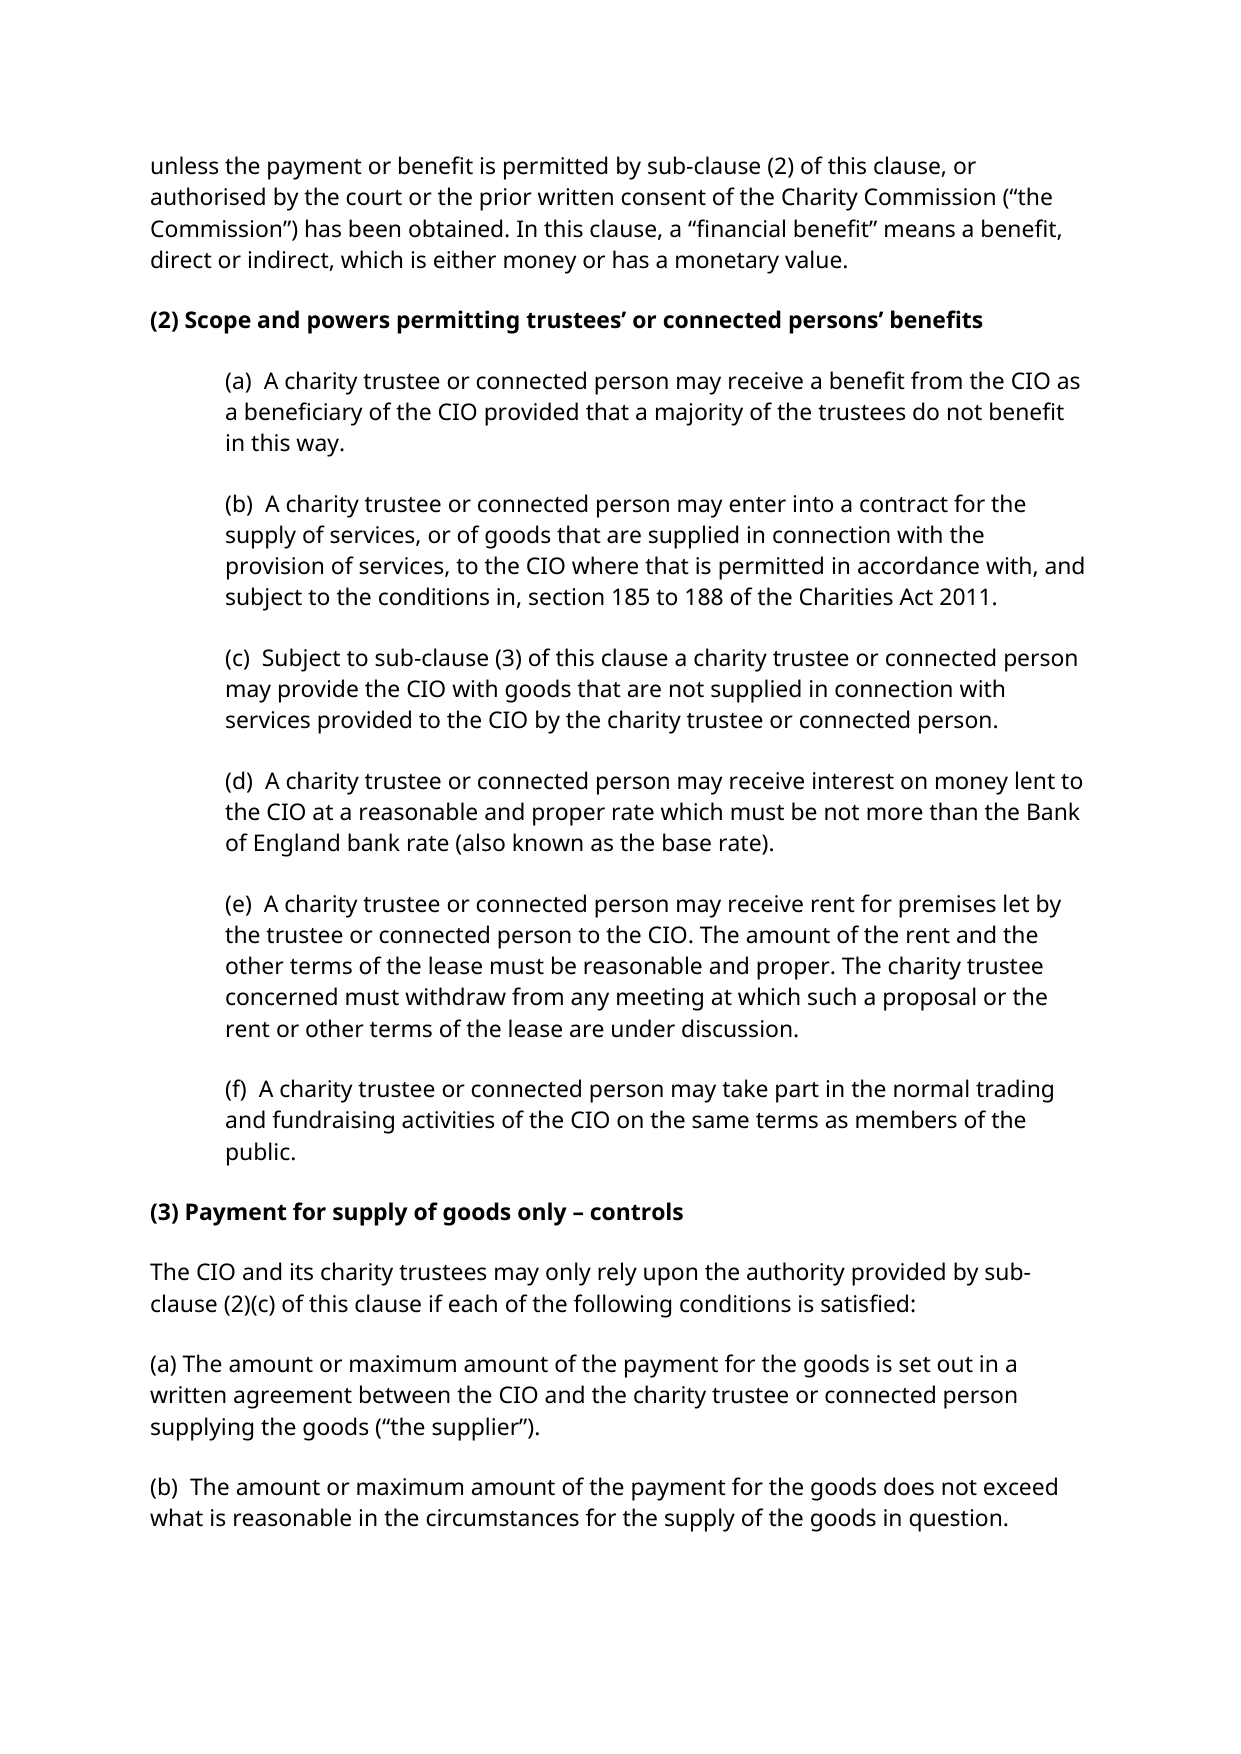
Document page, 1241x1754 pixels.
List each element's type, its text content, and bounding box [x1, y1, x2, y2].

text (c) Subject to sub-clause (3) of this clause a charity trustee or connected person may provide the CIO with goods that are not supplied in connection with services provided to the CIO by the charity trustee or connected person. [225, 642, 1090, 735]
text (b) The amount or maximum amount of the payment for the goods does not exceed what is reasonable in the circumstances for the supply of the goods in question. [150, 1471, 1090, 1533]
text (3) Payment for supply of goods only – controls [150, 1196, 1090, 1227]
text (2) Scope and powers permitting trustees’ or connected persons’ benefits [150, 304, 1090, 335]
text (d) A charity trustee or connected person may receive interest on money lent to the CIO at a reasonable and proper rate which must be not more than the Bank of England bank rate (also known as the base rate). [225, 764, 1090, 858]
text The CIO and its charity trustees may only rely upon the authority provided by sub-clause (2)(c) of this clause if each of the following conditions is satisfied: [150, 1256, 1090, 1319]
text (a) The amount or maximum amount of the payment for the goods is set out in a written agreement between the CIO and the charity trustee or connected person supplying the goods (“the supplier”). [150, 1348, 1090, 1442]
text (f) A charity trustee or connected person may take part in the normal trading and fundraising activities of the CIO on the same terms as members of the public. [225, 1073, 1090, 1167]
text (e) A charity trustee or connected person may receive rent for premises let by the trustee or connected person to the CIO. The amount of the rent and the other terms of the lease must be reasonable and proper. The charity trustee concerned must withdraw from any meeting at which such a proposal or the rent or other terms of the lease are under discussion. [225, 887, 1090, 1044]
text (b) A charity trustee or connected person may enter into a contract for the supply of services, or of goods that are supplied in connection with the provision of services, to the CIO where that is permitted in accordance with, and subject to the conditions in, section 185 to 188 of the Charities Act 2011. [225, 487, 1090, 612]
text (a) A charity trustee or connected person may receive a benefit from the CIO as a beneficiary of the CIO provided that a majority of the trustees do not benefit in this way. [225, 364, 1090, 458]
text unless the payment or benefit is permitted by sub-clause (2) of this clause, or authorised by the court or the prior written consent of the Charity Commission (“the Commission”) has been obtained. In this clause, a “financial benefit” means a benefit, direct or indirect, which is either money or has a monetary value. [150, 150, 1090, 275]
